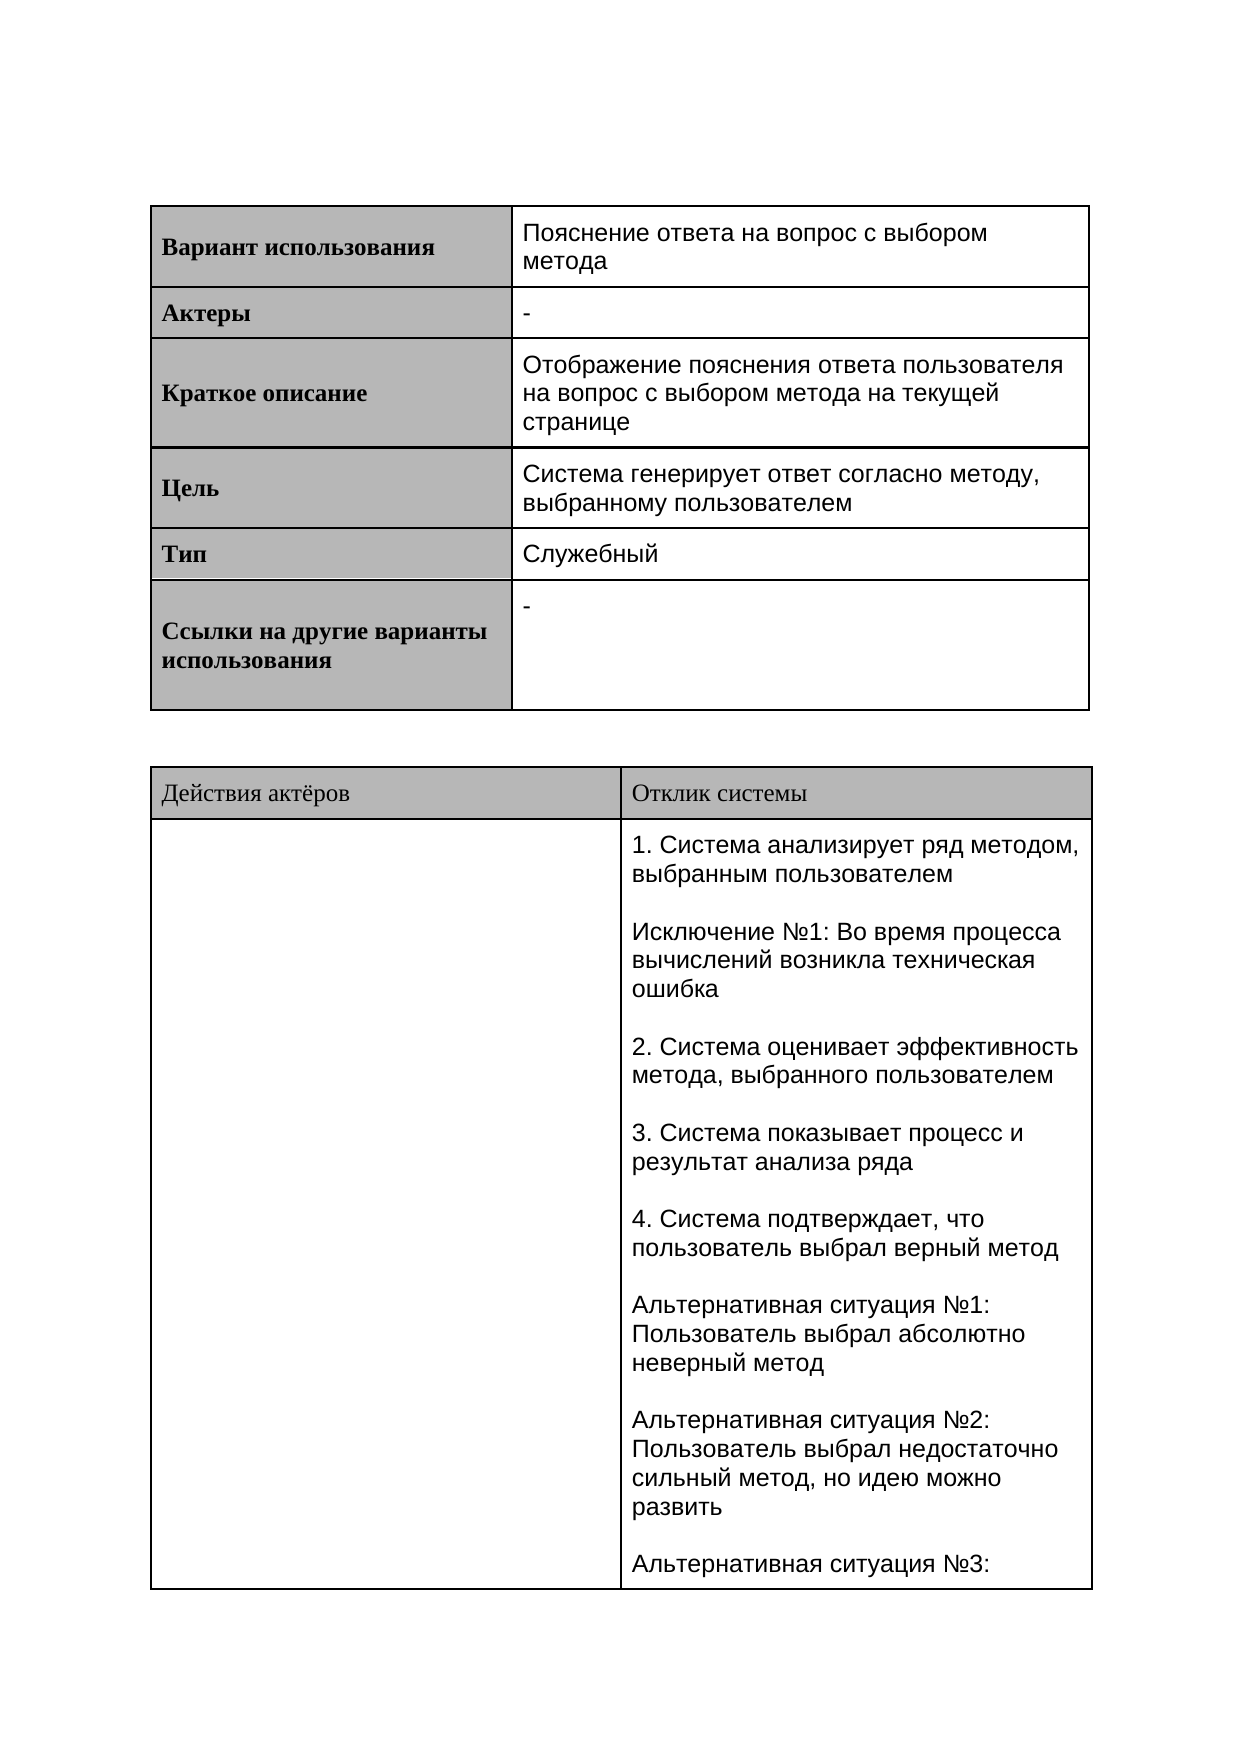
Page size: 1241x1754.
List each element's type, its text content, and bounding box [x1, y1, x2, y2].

table_cell - [513, 581, 1088, 709]
table_cell Служебный [513, 529, 1088, 578]
table_header Отклик системы [622, 768, 1091, 818]
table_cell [622, 820, 1091, 1588]
table_cell Отображение пояснения ответа пользователя на вопрос с выбором метода на текущей странице [513, 339, 1088, 446]
table_cell Краткое описание [152, 339, 511, 446]
table_header Пояснение ответа на вопрос с выбором метода [513, 207, 1088, 286]
table_cell Ссылки на другие варианты использования [152, 581, 511, 709]
table_cell Тип [152, 529, 511, 578]
table_header Действия актёров [152, 768, 620, 818]
table_cell Цель [152, 449, 511, 527]
table_header Вариант использования [152, 207, 511, 286]
table_cell Актеры [152, 288, 511, 337]
table_cell [152, 820, 620, 1588]
table_cell - [513, 288, 1088, 337]
table_cell Система генерирует ответ согласно методу, выбранному пользователем [513, 449, 1088, 527]
